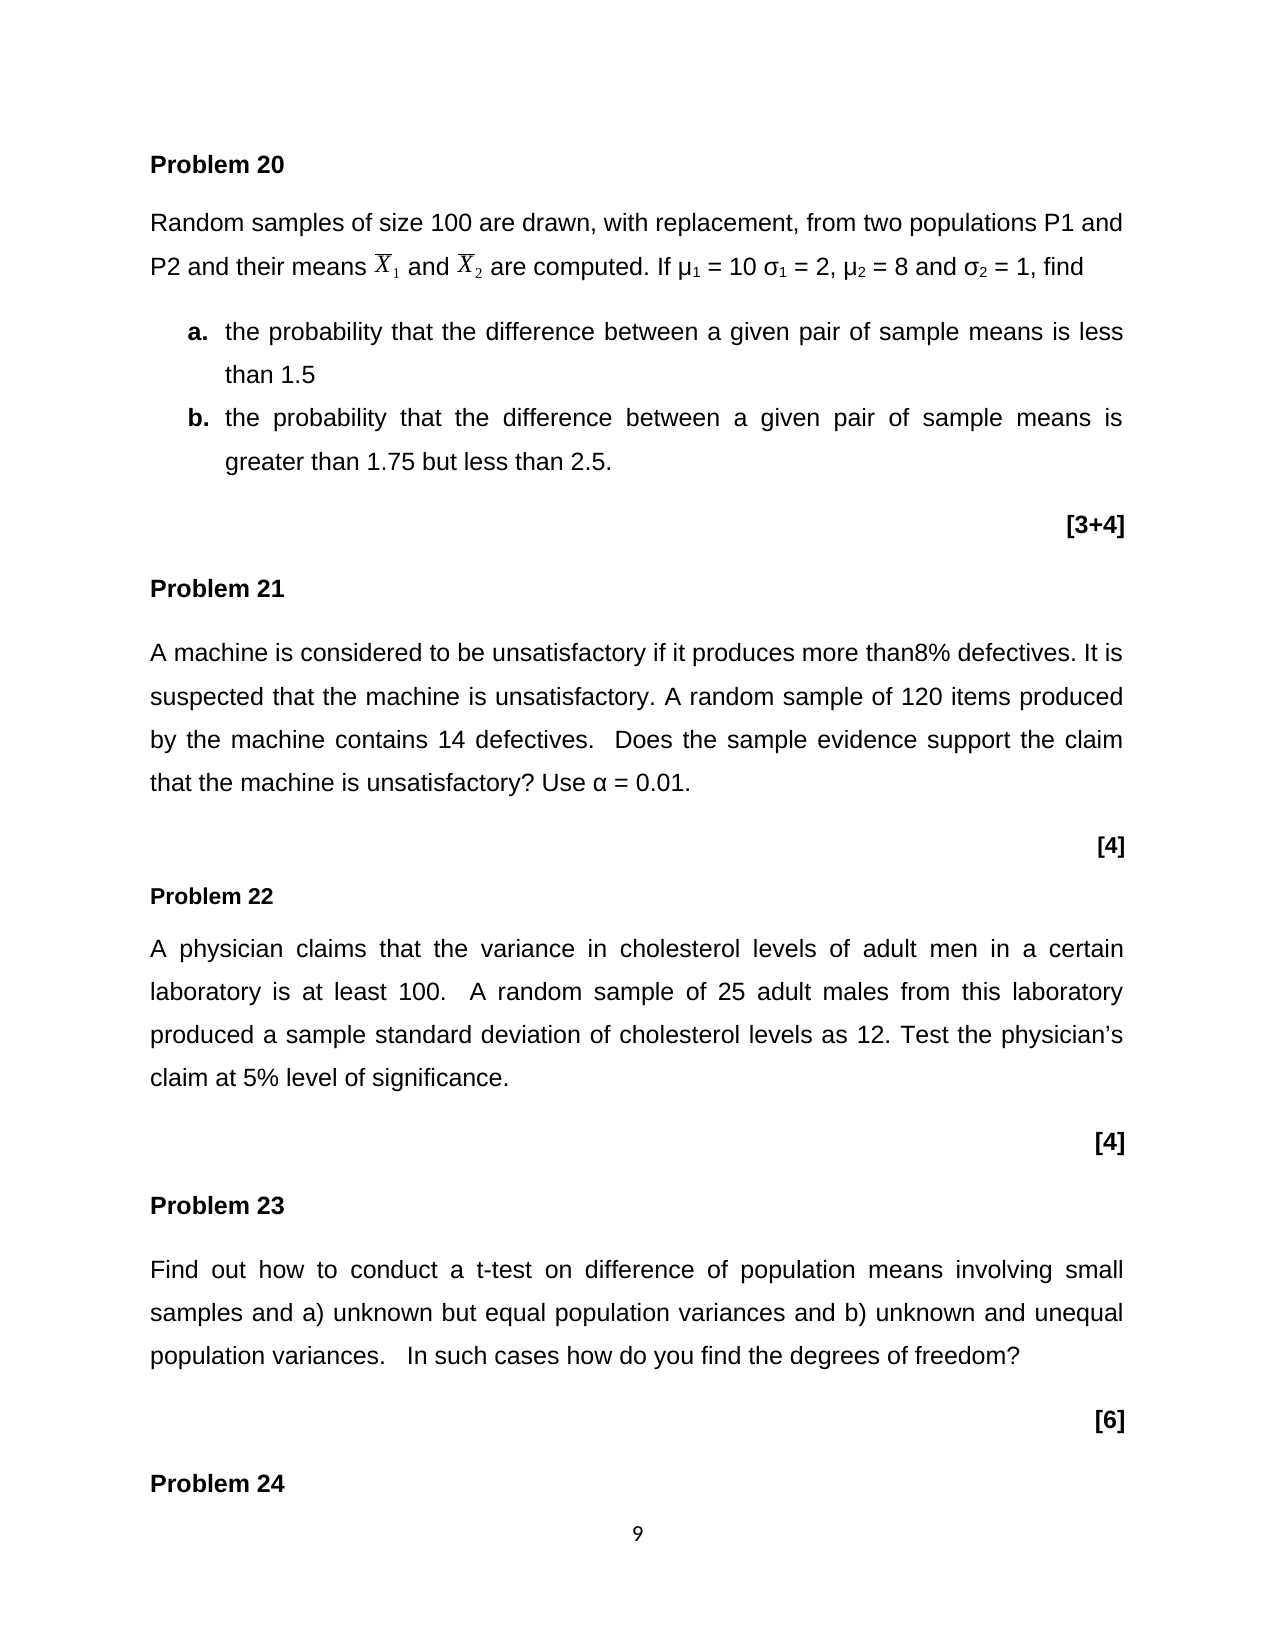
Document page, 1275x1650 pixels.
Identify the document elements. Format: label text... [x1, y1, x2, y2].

list the probability that the difference between a given pair of sample means is less than 1.5 [187, 317, 1125, 389]
text Random samples of size 100 are drawn, with replacement, from two populations P1 and P2 and their means and are computed. If μ1 = 10 σ1 = 2, μ2 = 8 and σ2 = 1, find [150, 207, 1125, 282]
text [4] [150, 832, 1125, 858]
text Find out how to conduct a t-test on difference of population means involving small samples and a) unknown but equal population variances and b) unknown and unequal population variances. In such cases how do you find the degrees of freedom? [150, 1255, 1125, 1370]
text Problem 23 [150, 1191, 1125, 1220]
text Problem 22 [150, 883, 1125, 909]
text [4] [150, 1127, 1125, 1156]
text [6] [150, 1405, 1125, 1434]
text Problem 21 [150, 574, 1125, 603]
text [3+4] [150, 511, 1125, 539]
text Problem 20 [150, 150, 1125, 179]
list the probability that the difference between a given pair of sample means is greater than 1.75 but less than 2.5. [187, 403, 1125, 475]
text Problem 24 [150, 1469, 1125, 1498]
text A machine is considered to be unsatisfactory if it produces more than8% defectives. It is suspected that the machine is unsatisfactory. A random sample of 120 items produced by the machine contains 14 defectives. Does the sample evidence support the claim that the machine is unsatisfactory? Use α = 0.01. [150, 638, 1125, 797]
text A physician claims that the variance in cholesterol levels of adult men in a certain laboratory is at least 100. A random sample of 25 adult males from this laboratory produced a sample standard deviation of cholesterol levels as 12. Test the physician’s claim at 5% level of significance. [150, 934, 1125, 1092]
